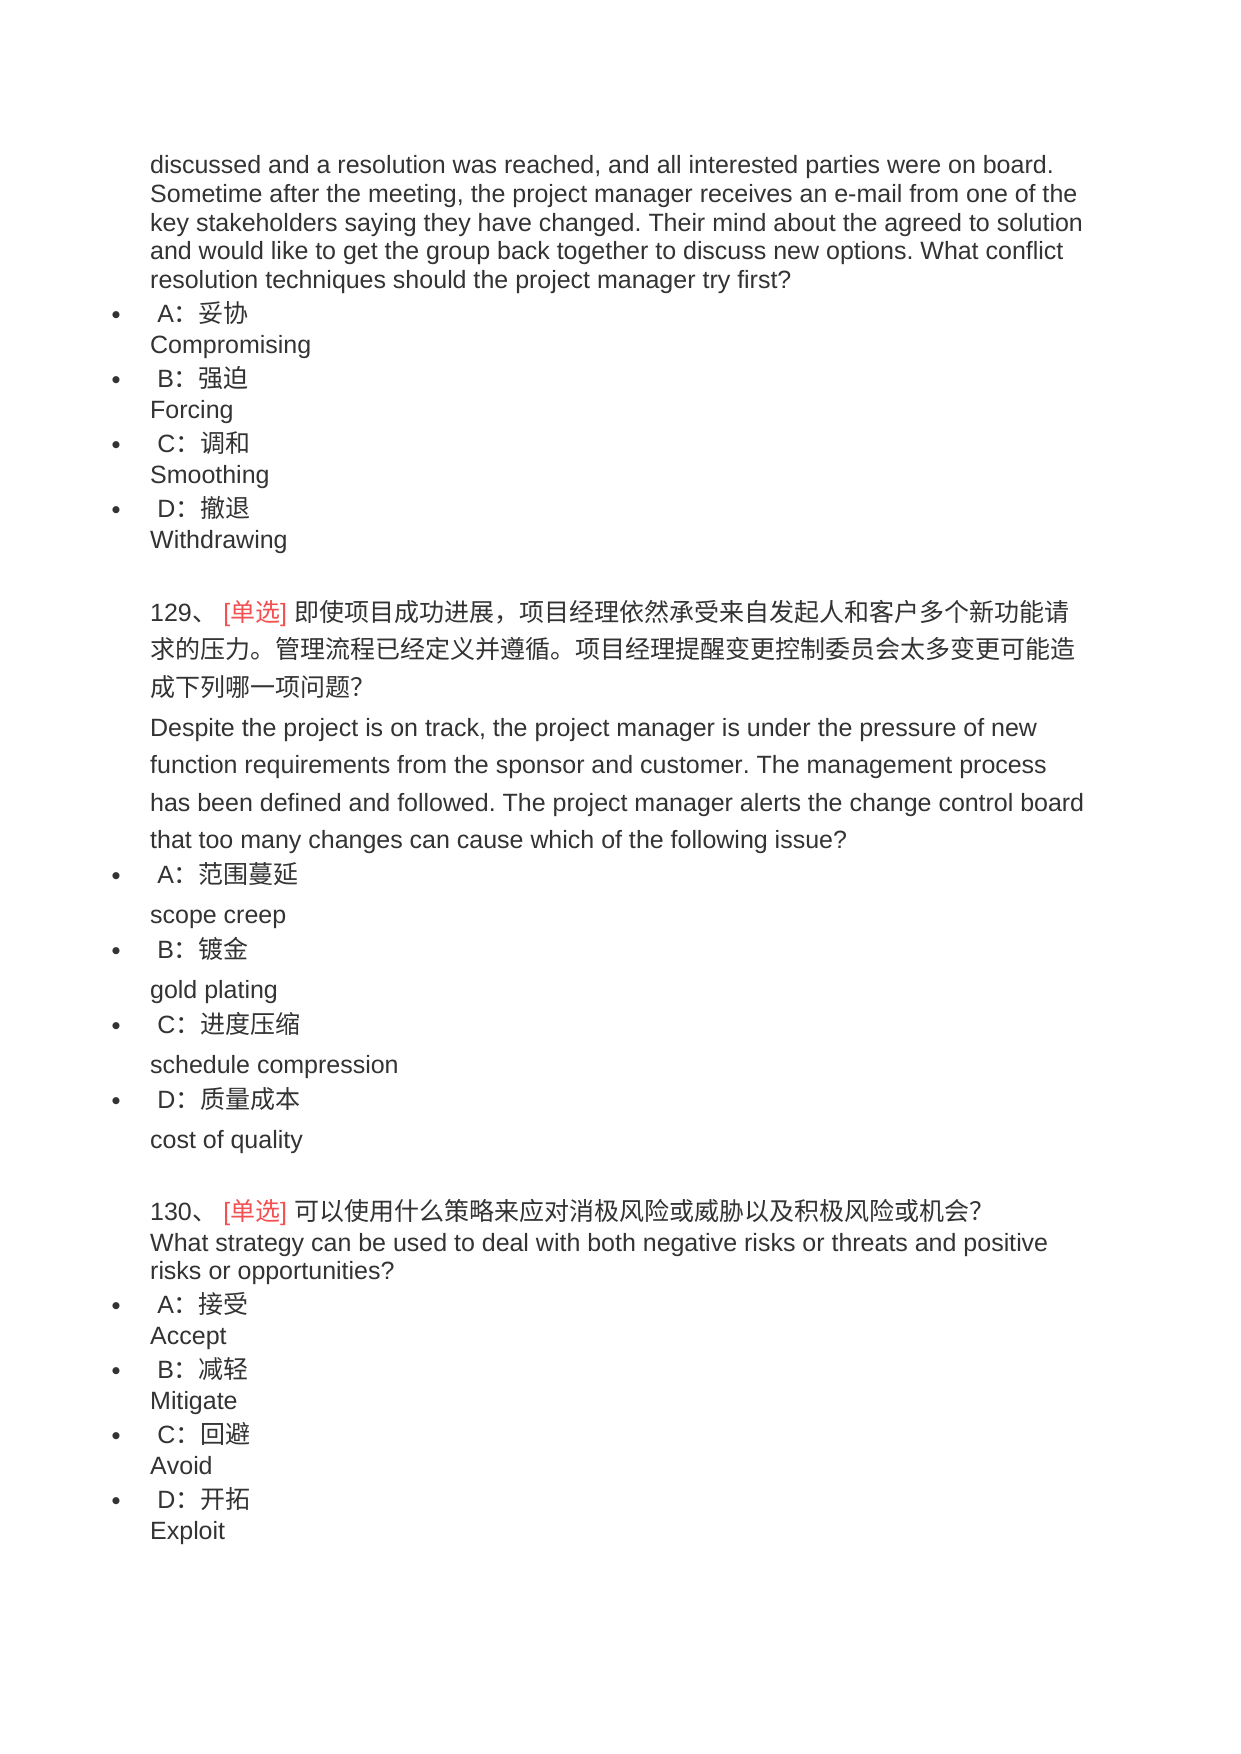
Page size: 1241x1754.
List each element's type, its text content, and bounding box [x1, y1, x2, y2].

list A：妥协 Compromising [112, 294, 1090, 359]
list B：镀金 gold plating [112, 929, 1090, 1004]
list D：撤退 Withdrawing [112, 489, 1090, 554]
list A：范围蔓延 scope creep [112, 854, 1090, 929]
text 130、 [单选] 可以使用什么策略来应对消极风险或威胁以及积极风险或机会？ What strategy can be used to deal with both negative risks or threats and positive risks or opportunities? [150, 1191, 1090, 1285]
list D：质量成本 cost of quality [112, 1079, 1090, 1154]
list D：开拓 Exploit [112, 1480, 1090, 1545]
list C：进度压缩 schedule compression [112, 1004, 1090, 1079]
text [150, 150, 1090, 294]
list C：回避 Avoid [112, 1415, 1090, 1480]
list A：接受 Accept [112, 1285, 1090, 1350]
list C：调和 Smoothing [112, 424, 1090, 489]
text 129、 [单选] 即使项目成功进展，项目经理依然承受来自发起人和客户多个新功能请求的压力。管理流程已经定义并遵循。项目经理提醒变更控制委员会太多变更可能造成下列哪一项问题？ Despite the project is on track, the project manager is under the pressure of new function requirements from the sponsor and customer. The management process has been defined and followed. The project manager alerts the change control board that too many changes can cause which of the following issue? [150, 591, 1090, 854]
list B：减轻 Mitigate [112, 1350, 1090, 1415]
list B：强迫 Forcing [112, 359, 1090, 424]
